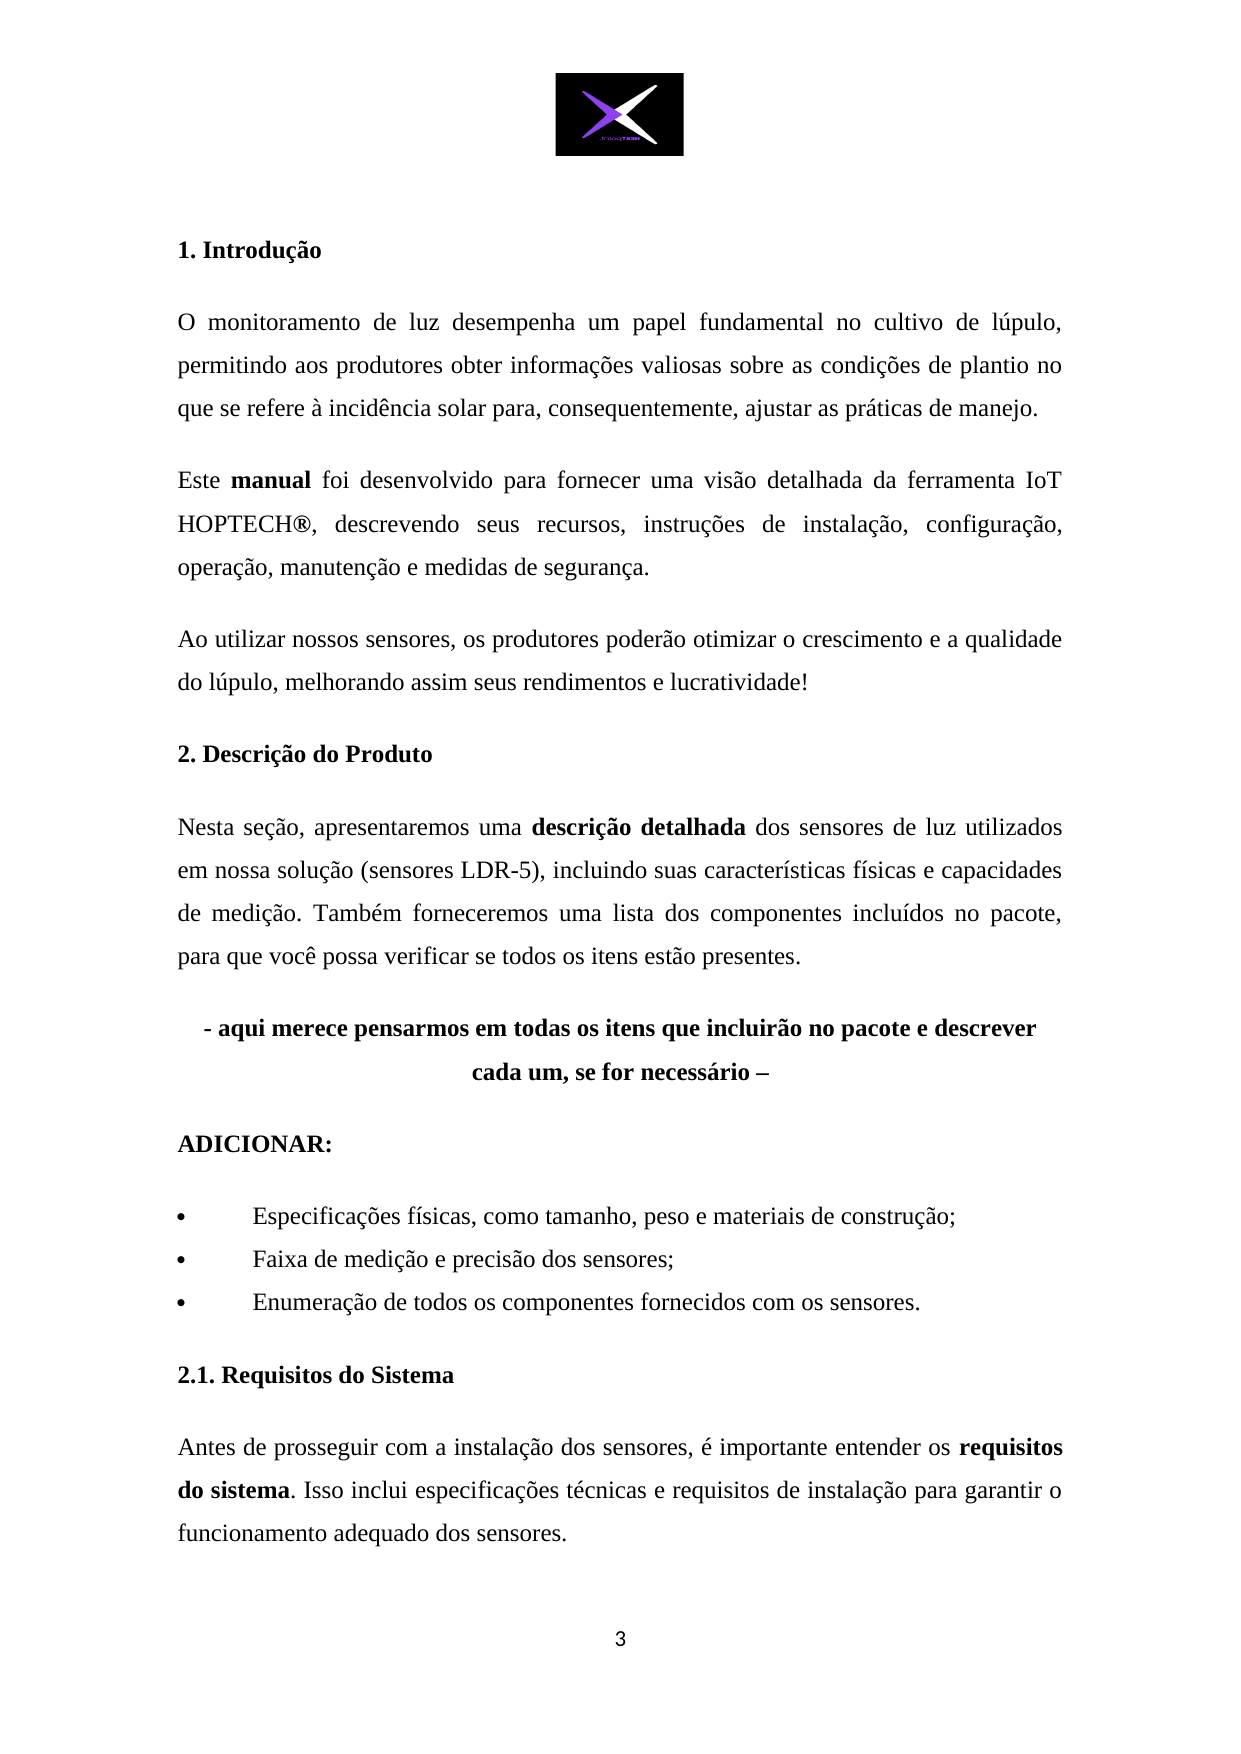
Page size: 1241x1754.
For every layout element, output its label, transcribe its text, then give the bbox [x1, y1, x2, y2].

list Enumeração de todos os componentes fornecidos com os sensores. [177, 1287, 1063, 1316]
text 1. Introdução [177, 235, 1063, 263]
picture [555, 73, 684, 156]
text - aqui merece pensarmos em todas os itens que incluirão no pacote e descrever cada um, se for necessário – [177, 1013, 1063, 1085]
text Antes de prosseguir com a instalação dos sensores, é importante entender os requisitos do sistema. Isso inclui especificações técnicas e requisitos de instalação para garantir o funcionamento adequado dos sensores. [177, 1432, 1063, 1547]
text 2. Descrição do Produto [177, 739, 1063, 768]
list Faixa de medição e precisão dos sensores; [177, 1244, 1063, 1273]
text 2.1. Requisitos do Sistema [177, 1360, 1063, 1388]
text O monitoramento de luz desempenha um papel fundamental no cultivo de lúpulo, permitindo aos produtores obter informações valiosas sobre as condições de plantio no que se refere à incidência solar para, consequentemente, ajustar as práticas de manejo. [177, 307, 1063, 422]
list Especificações físicas, como tamanho, peso e materiais de construção; [177, 1201, 1063, 1230]
text Ao utilizar nossos sensores, os produtores poderão otimizar o crescimento e a qualidade do lúpulo, melhorando assim seus rendimentos e lucratividade! [177, 624, 1063, 696]
text Este manual foi desenvolvido para fornecer uma visão detalhada da ferramenta IoT HOPTECH®, descrevendo seus recursos, instruções de instalação, configuração, operação, manutenção e medidas de segurança. [177, 466, 1063, 581]
text Nesta seção, apresentaremos uma descrição detalhada dos sensores de luz utilizados em nossa solução (sensores LDR-5), incluindo suas características físicas e capacidades de medição. Também forneceremos uma lista dos componentes incluídos no pacote, para que você possa verificar se todos os itens estão presentes. [177, 812, 1063, 970]
text ADICIONAR: [177, 1129, 1063, 1158]
